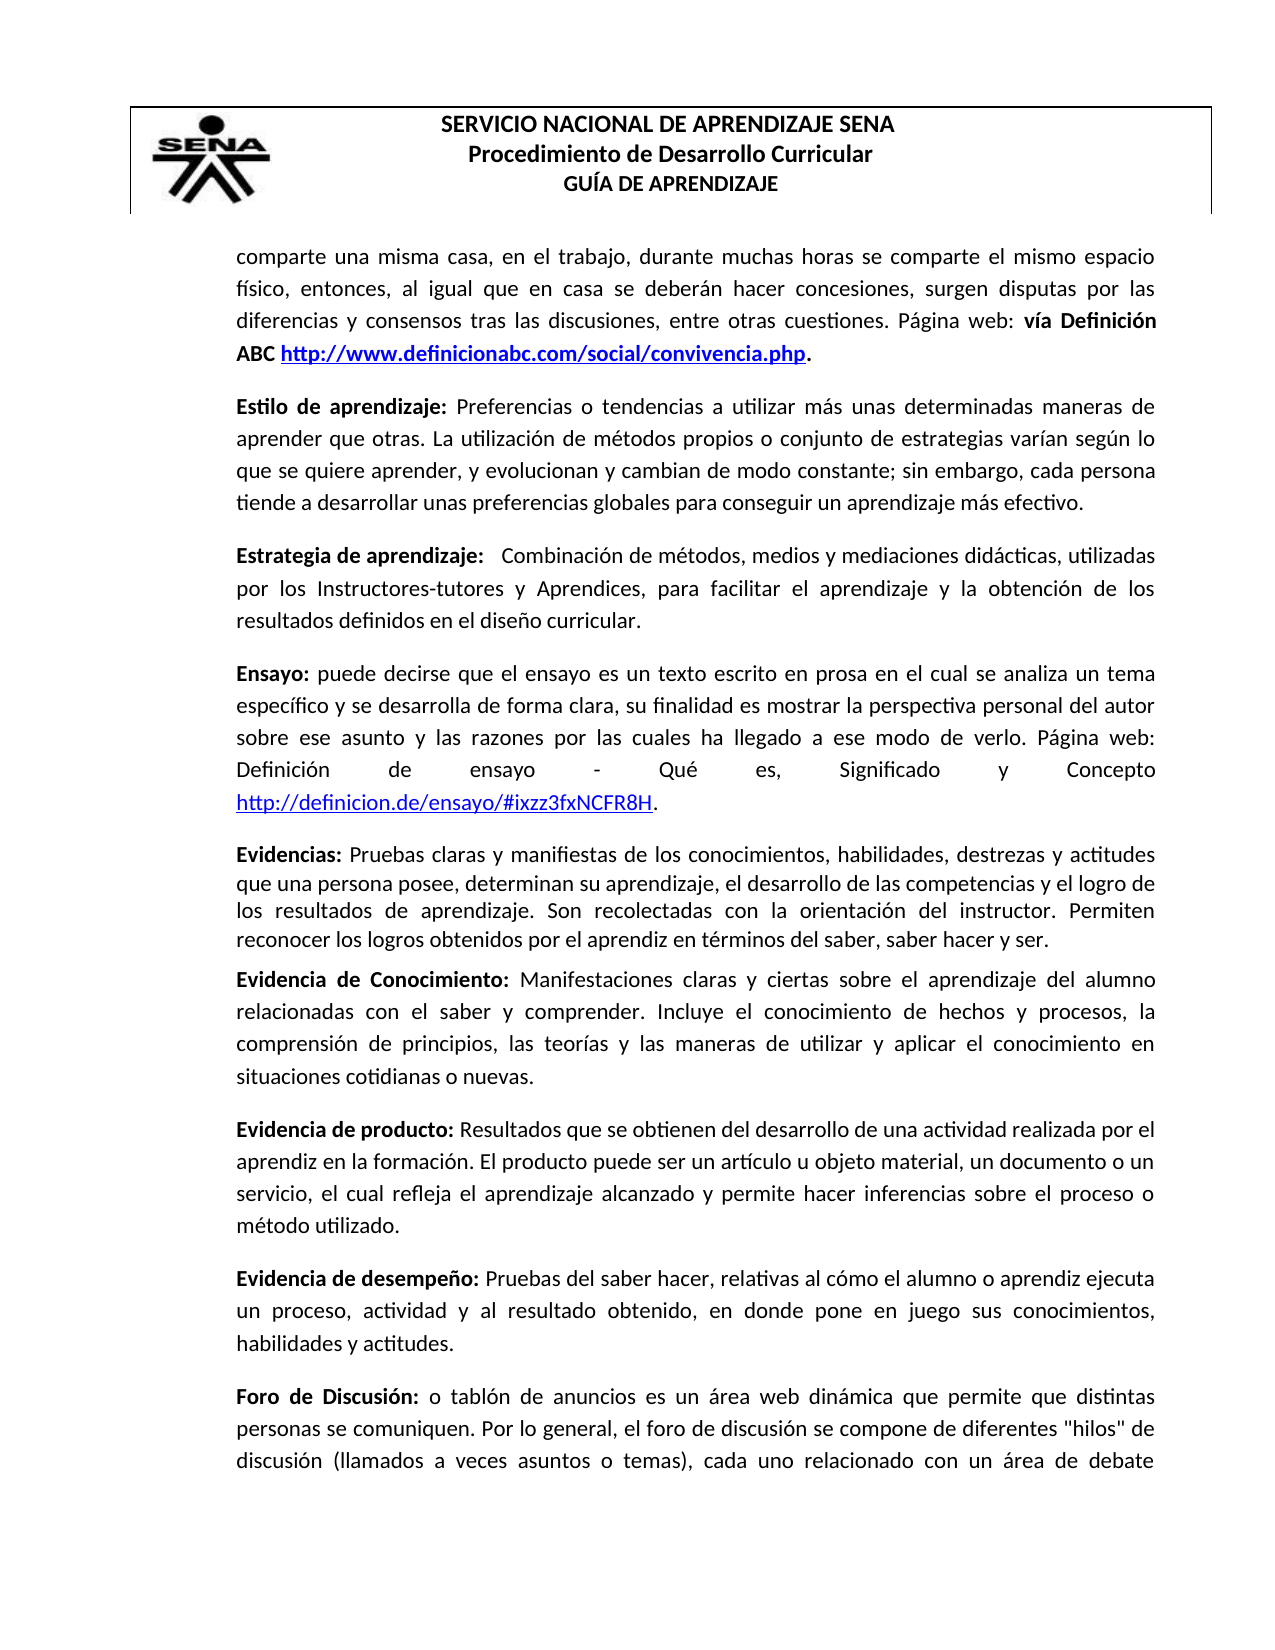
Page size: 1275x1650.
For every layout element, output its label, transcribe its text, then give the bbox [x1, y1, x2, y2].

picture [150, 112, 273, 207]
text Ensayo: puede decirse que el ensayo es un texto escrito en prosa en el cual se analiza un tema específico y se desarrolla de forma clara, su finalidad es mostrar la perspectiva personal del autor sobre ese asunto y las razones por las cuales ha llegado a ese modo de verlo. Página web: Definición de ensayo - Qué es, Significado y Concepto http://definicion.de/ensayo/#ixzz3fxNCFR8H. [236, 659, 1157, 816]
text Estrategia de aprendizaje: Combinación de métodos, medios y mediaciones didácticas, utilizadas por los Instructores-tutores y Aprendices, para facilitar el aprendizaje y la obtención de los resultados definidos en el diseño curricular. [236, 541, 1157, 634]
text Estilo de aprendizaje: Preferencias o tendencias a utilizar más unas determinadas maneras de aprender que otras. La utilización de métodos propios o conjunto de estrategias varían según lo que se quiere aprender, y evolucionan y cambian de modo constante; sin embargo, cada persona tiende a desarrollar unas preferencias globales para conseguir un aprendizaje más efectivo. [236, 392, 1157, 516]
text Evidencia de Conocimiento: Manifestaciones claras y ciertas sobre el aprendizaje del alumno relacionadas con el saber y comprender. Incluye el conocimiento de hechos y procesos, la comprensión de principios, las teorías y las maneras de utilizar y aplicar el conocimiento en situaciones cotidianas o nuevas. [236, 965, 1157, 1090]
text Evidencia de desempeño: Pruebas del saber hacer, relativas al cómo el alumno o aprendiz ejecuta un proceso, actividad y al resultado obtenido, en donde pone en juego sus conocimientos, habilidades y actitudes. [236, 1264, 1157, 1357]
text Evidencia de producto: Resultados que se obtienen del desarrollo de una actividad realizada por el aprendiz en la formación. El producto puede ser un artículo u objeto material, un documento o un servicio, el cual refleja el aprendizaje alcanzado y permite hacer inferencias sobre el proceso o método utilizado. [236, 1115, 1157, 1239]
text Evidencias: Pruebas claras y manifiestas de los conocimientos, habilidades, destrezas y actitudes que una persona posee, determinan su aprendizaje, el desarrollo de las competencias y el logro de los resultados de aprendizaje. Son recolectadas con la orientación del instructor. Permiten reconocer los logros obtenidos por el aprendiz en términos del saber, saber hacer y ser. [236, 841, 1157, 953]
